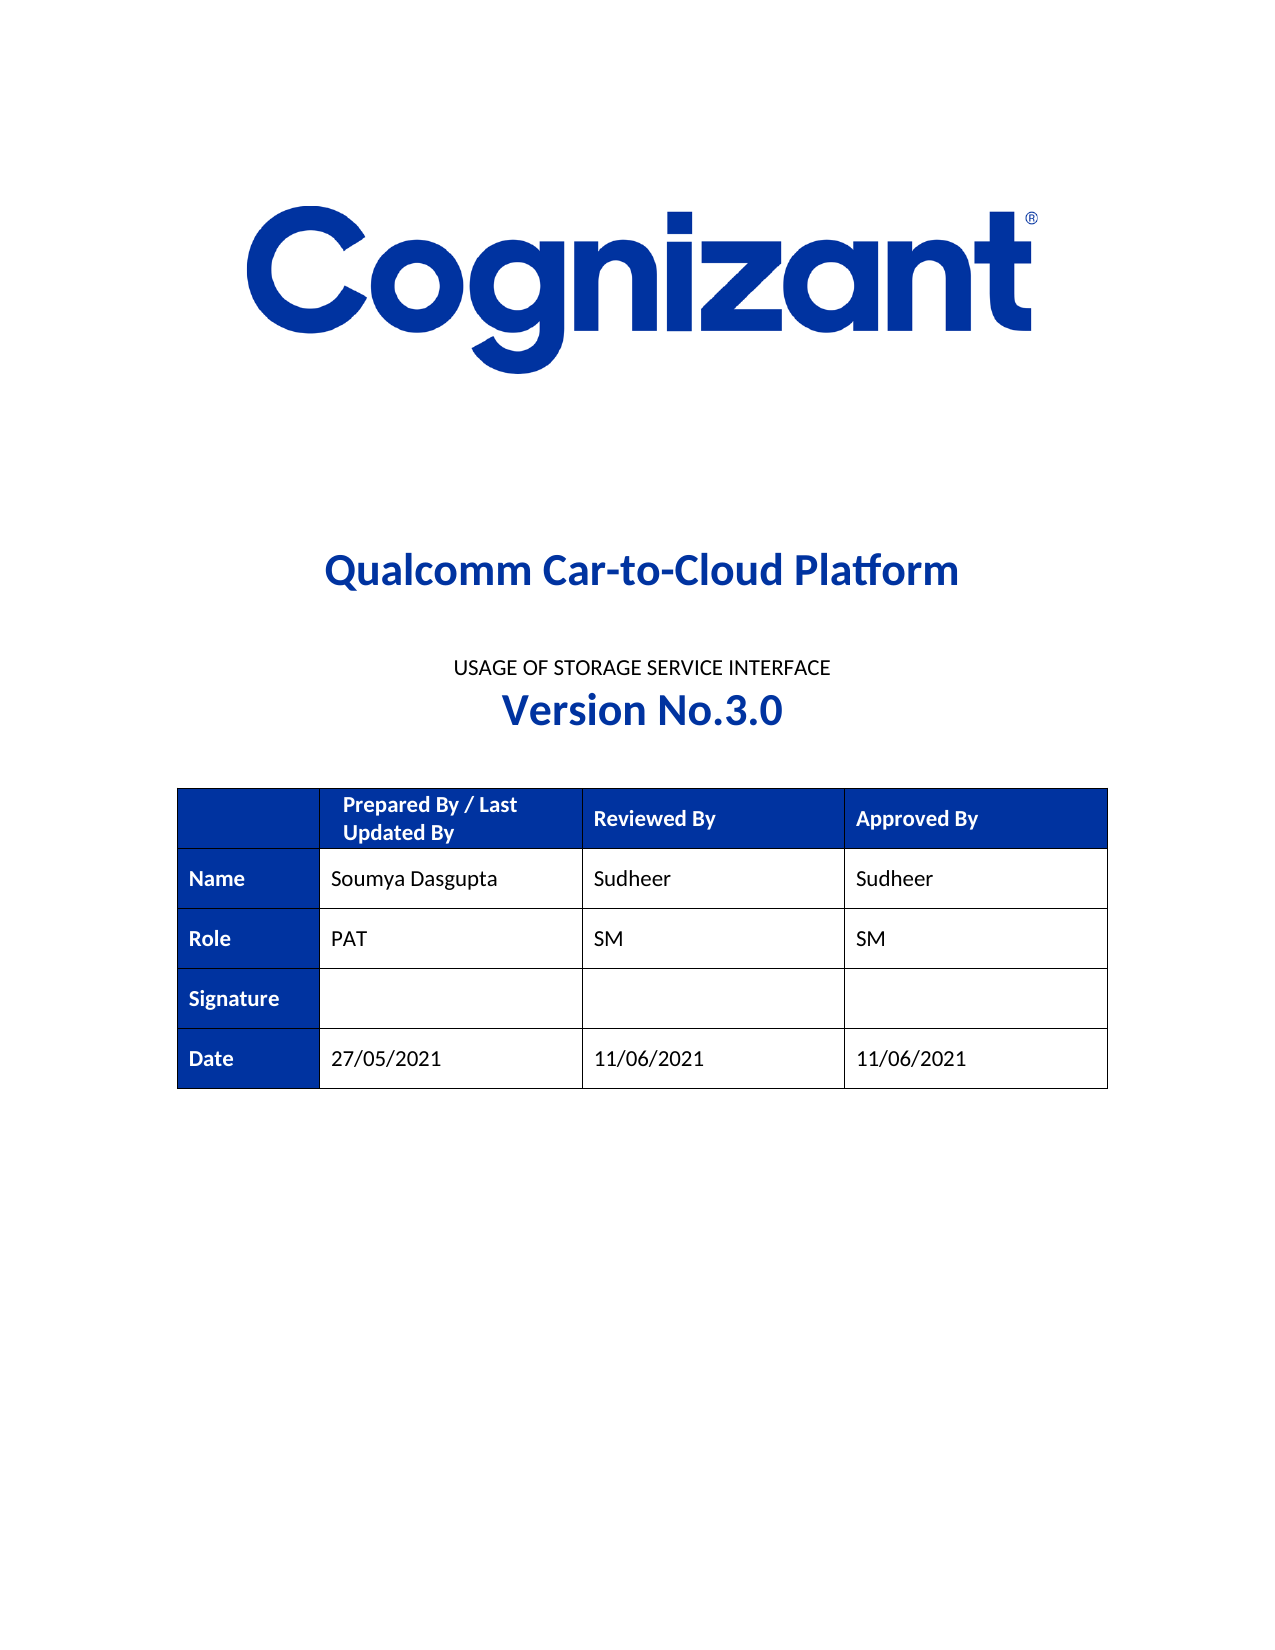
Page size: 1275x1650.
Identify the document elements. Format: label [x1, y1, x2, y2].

picture [246, 206, 1038, 374]
